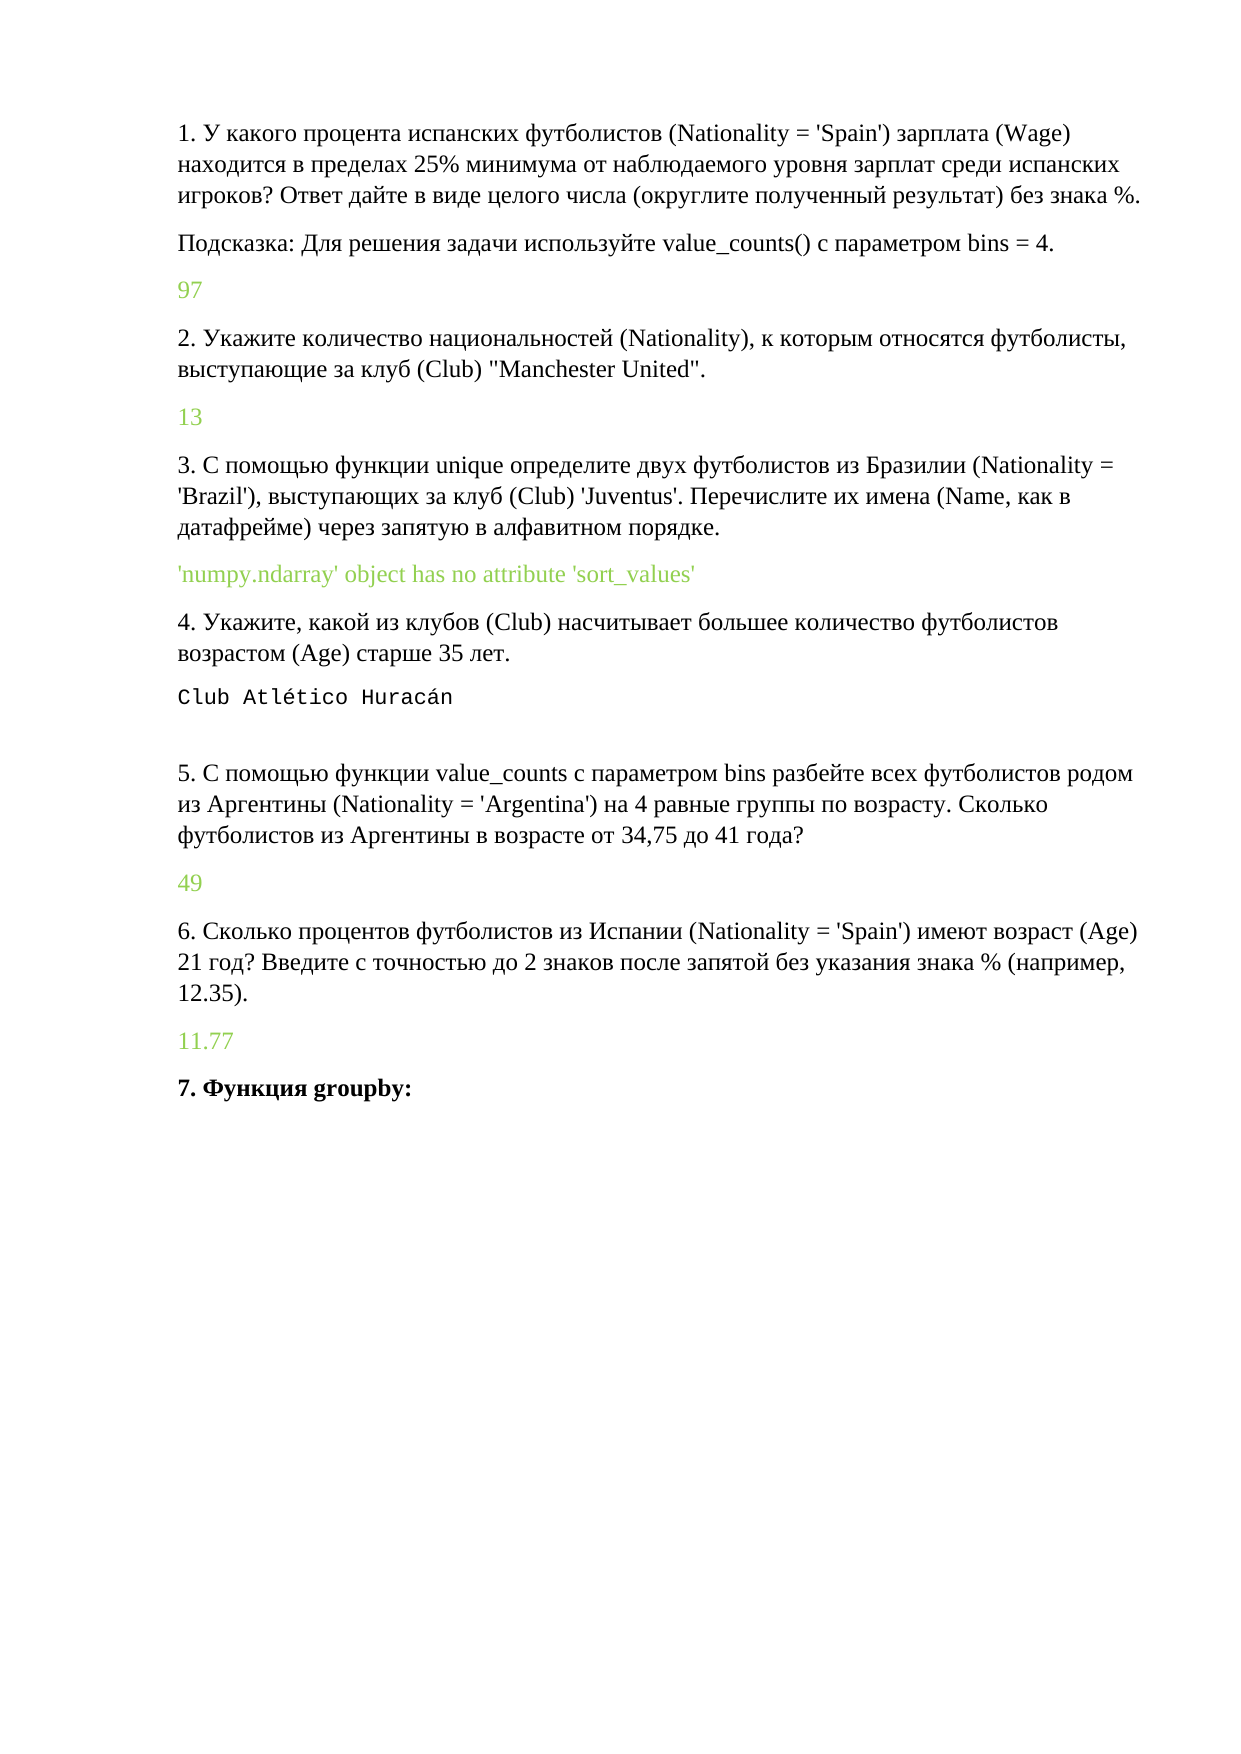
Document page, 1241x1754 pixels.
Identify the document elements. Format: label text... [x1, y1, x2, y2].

text 13 [177, 402, 1152, 431]
text Club Atlético Huracán [177, 686, 1152, 711]
text 7. Функция groupby: [177, 1073, 1152, 1102]
text 1. У какого процента испанских футболистов (Nationality = 'Spain') зарплата (Wage) находится в пределах 25% минимума от наблюдаемого уровня зарплат среди испанских игроков? Ответ дайте в виде целого числа (округлите полученный результат) без знака %. [177, 118, 1152, 209]
text 4. Укажите, какой из клубов (Club) насчитывает большее количество футболистов возрастом (Age) старше 35 лет. [177, 607, 1152, 667]
text 6. Сколько процентов футболистов из Испании (Nationality = 'Spain') имеют возраст (Age) 21 год? Введите с точностью до 2 знаков после запятой без указания знака % (например, 12.35). [177, 916, 1152, 1007]
text 49 [177, 868, 1152, 897]
text 'numpy.ndarray' object has no attribute 'sort_values' [177, 559, 1152, 588]
text 5. С помощью функции value_counts с параметром bins разбейте всех футболистов родом из Аргентины (Nationality = 'Argentina') на 4 равные группы по возрасту. Сколько футболистов из Аргентины в возрасте от 34,75 до 41 года? [177, 758, 1152, 849]
text Подсказка: Для решения задачи используйте value_counts() с параметром bins = 4. [177, 228, 1152, 257]
text 97 [177, 276, 1152, 304]
text 2. Укажите количество национальностей (Nationality), к которым относятся футболисты, выступающие за клуб (Club) "Manchester United". [177, 323, 1152, 383]
text 3. С помощью функции unique определите двух футболистов из Бразилии (Nationality = 'Brazil'), выступающих за клуб (Club) 'Juventus'. Перечислите их имена (Name, как в датафрейме) через запятую в алфавитном порядке. [177, 450, 1152, 541]
text 11.77 [177, 1026, 1152, 1054]
